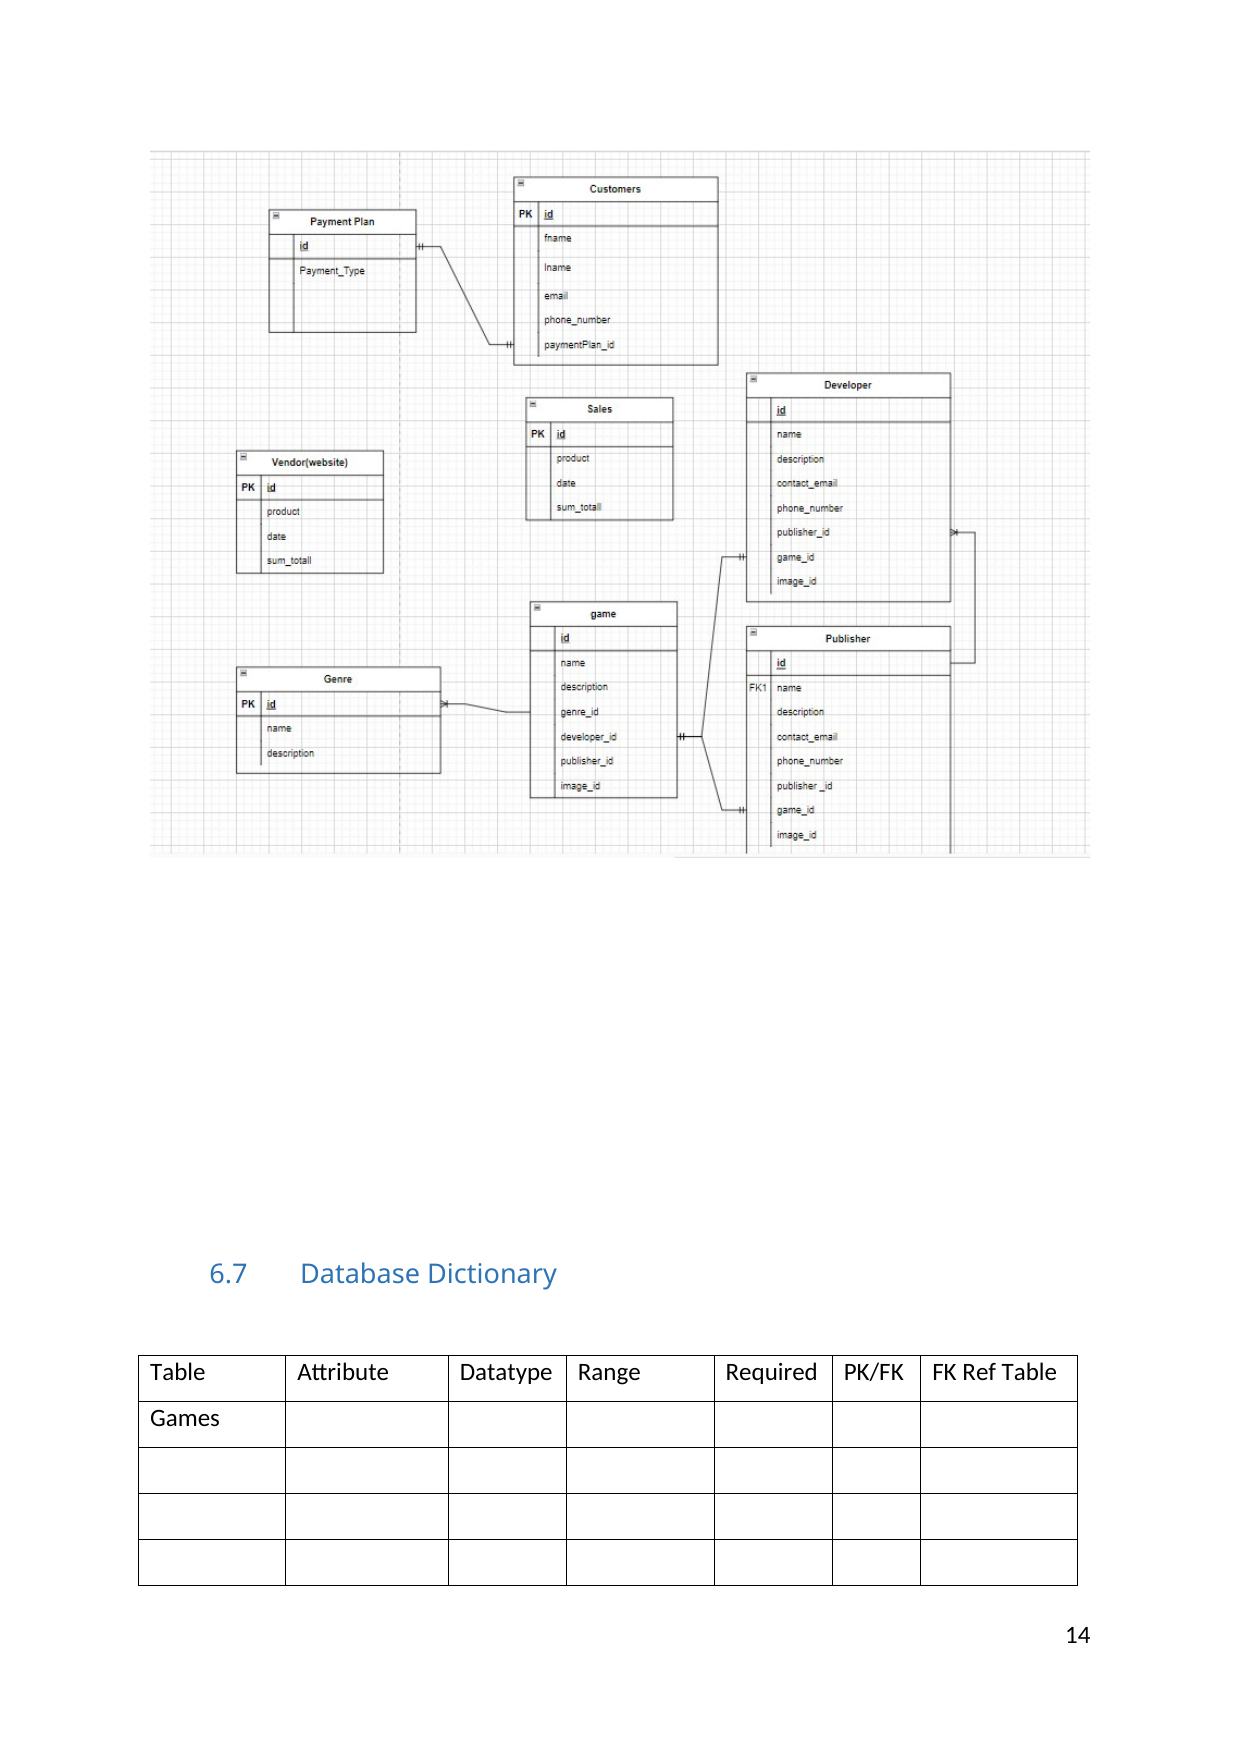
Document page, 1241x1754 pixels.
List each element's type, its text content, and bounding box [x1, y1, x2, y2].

table_cell [833, 1448, 920, 1493]
table_cell [921, 1494, 1077, 1539]
table_cell [921, 1402, 1077, 1447]
table_header FK Ref Table [921, 1356, 1077, 1401]
table_header Range [567, 1356, 714, 1401]
table_cell [833, 1540, 920, 1584]
table_header Required [715, 1356, 832, 1401]
table_header Attribute [286, 1356, 448, 1401]
table_cell [449, 1494, 566, 1539]
table_cell [715, 1494, 832, 1539]
table_header PK/FK [833, 1356, 920, 1401]
table_cell [449, 1448, 566, 1493]
table_cell [286, 1402, 448, 1447]
table_cell [286, 1540, 448, 1584]
table_header Datatype [449, 1356, 566, 1401]
table_cell [833, 1402, 920, 1447]
table_cell [715, 1448, 832, 1493]
table_cell [567, 1402, 714, 1447]
table_cell [139, 1494, 285, 1539]
table_cell [286, 1448, 448, 1493]
table_cell [715, 1402, 832, 1447]
table_cell [567, 1448, 714, 1493]
table_cell [833, 1494, 920, 1539]
table_cell [567, 1540, 714, 1584]
table_cell [139, 1540, 285, 1584]
table_cell [921, 1540, 1077, 1584]
subtitle Database Dictionary [209, 1254, 1090, 1291]
table_cell [139, 1448, 285, 1493]
table_cell [286, 1494, 448, 1539]
table_header Table [139, 1356, 285, 1401]
picture [150, 150, 1091, 858]
table_cell [449, 1540, 566, 1584]
table_cell [715, 1540, 832, 1584]
table_cell Games [139, 1402, 285, 1447]
table_cell [449, 1402, 566, 1447]
table_cell [921, 1448, 1077, 1493]
table_cell [567, 1494, 714, 1539]
